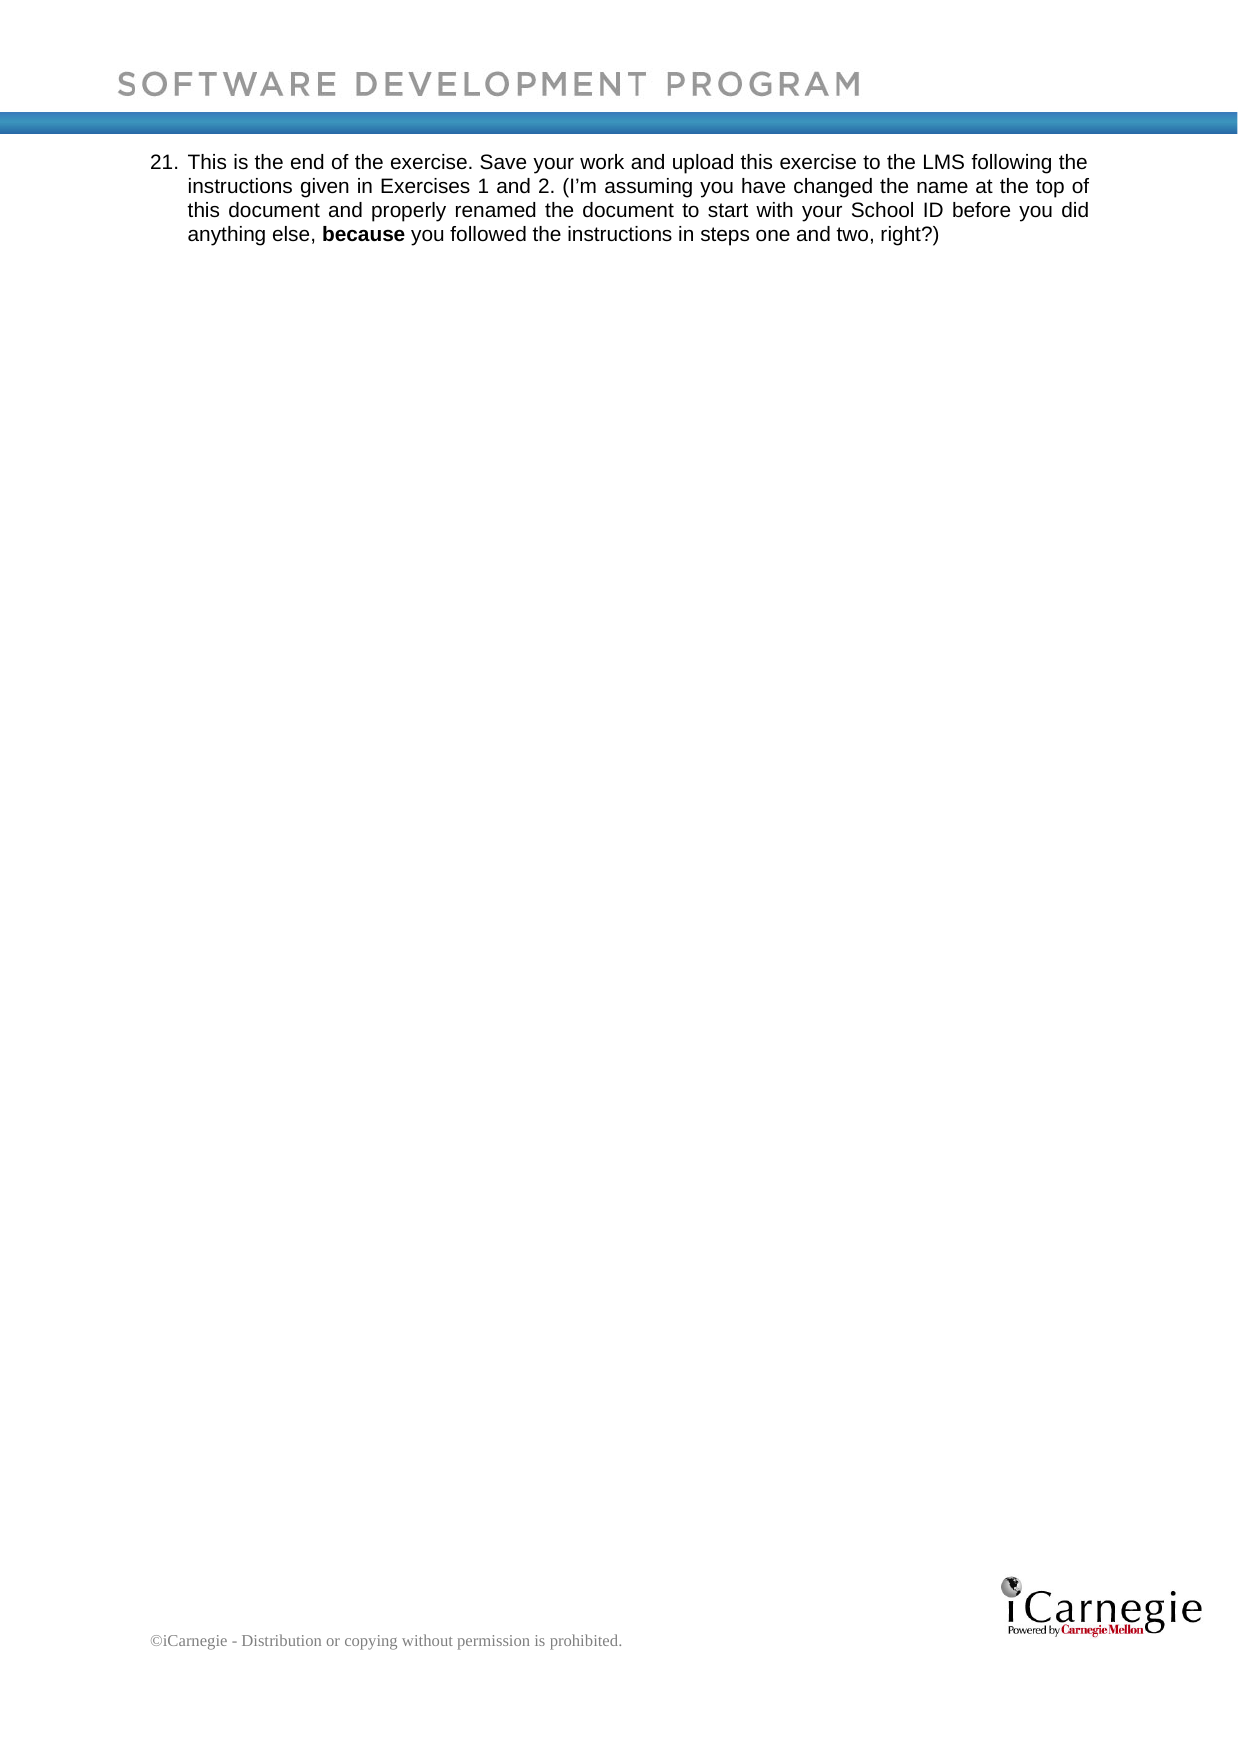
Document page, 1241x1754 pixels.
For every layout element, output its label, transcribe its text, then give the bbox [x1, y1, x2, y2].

picture [0, 68, 1238, 134]
picture [989, 1569, 1209, 1642]
list This is the end of the exercise. Save your work and upload this exercise to the LMS following the instructions given in Exercises 1 and 2. (I’m assuming you have changed the name at the top of this document and properly renamed the document to start with your School ID before you did anything else, because you followed the instructions in steps one and two, right?) [150, 150, 1090, 246]
